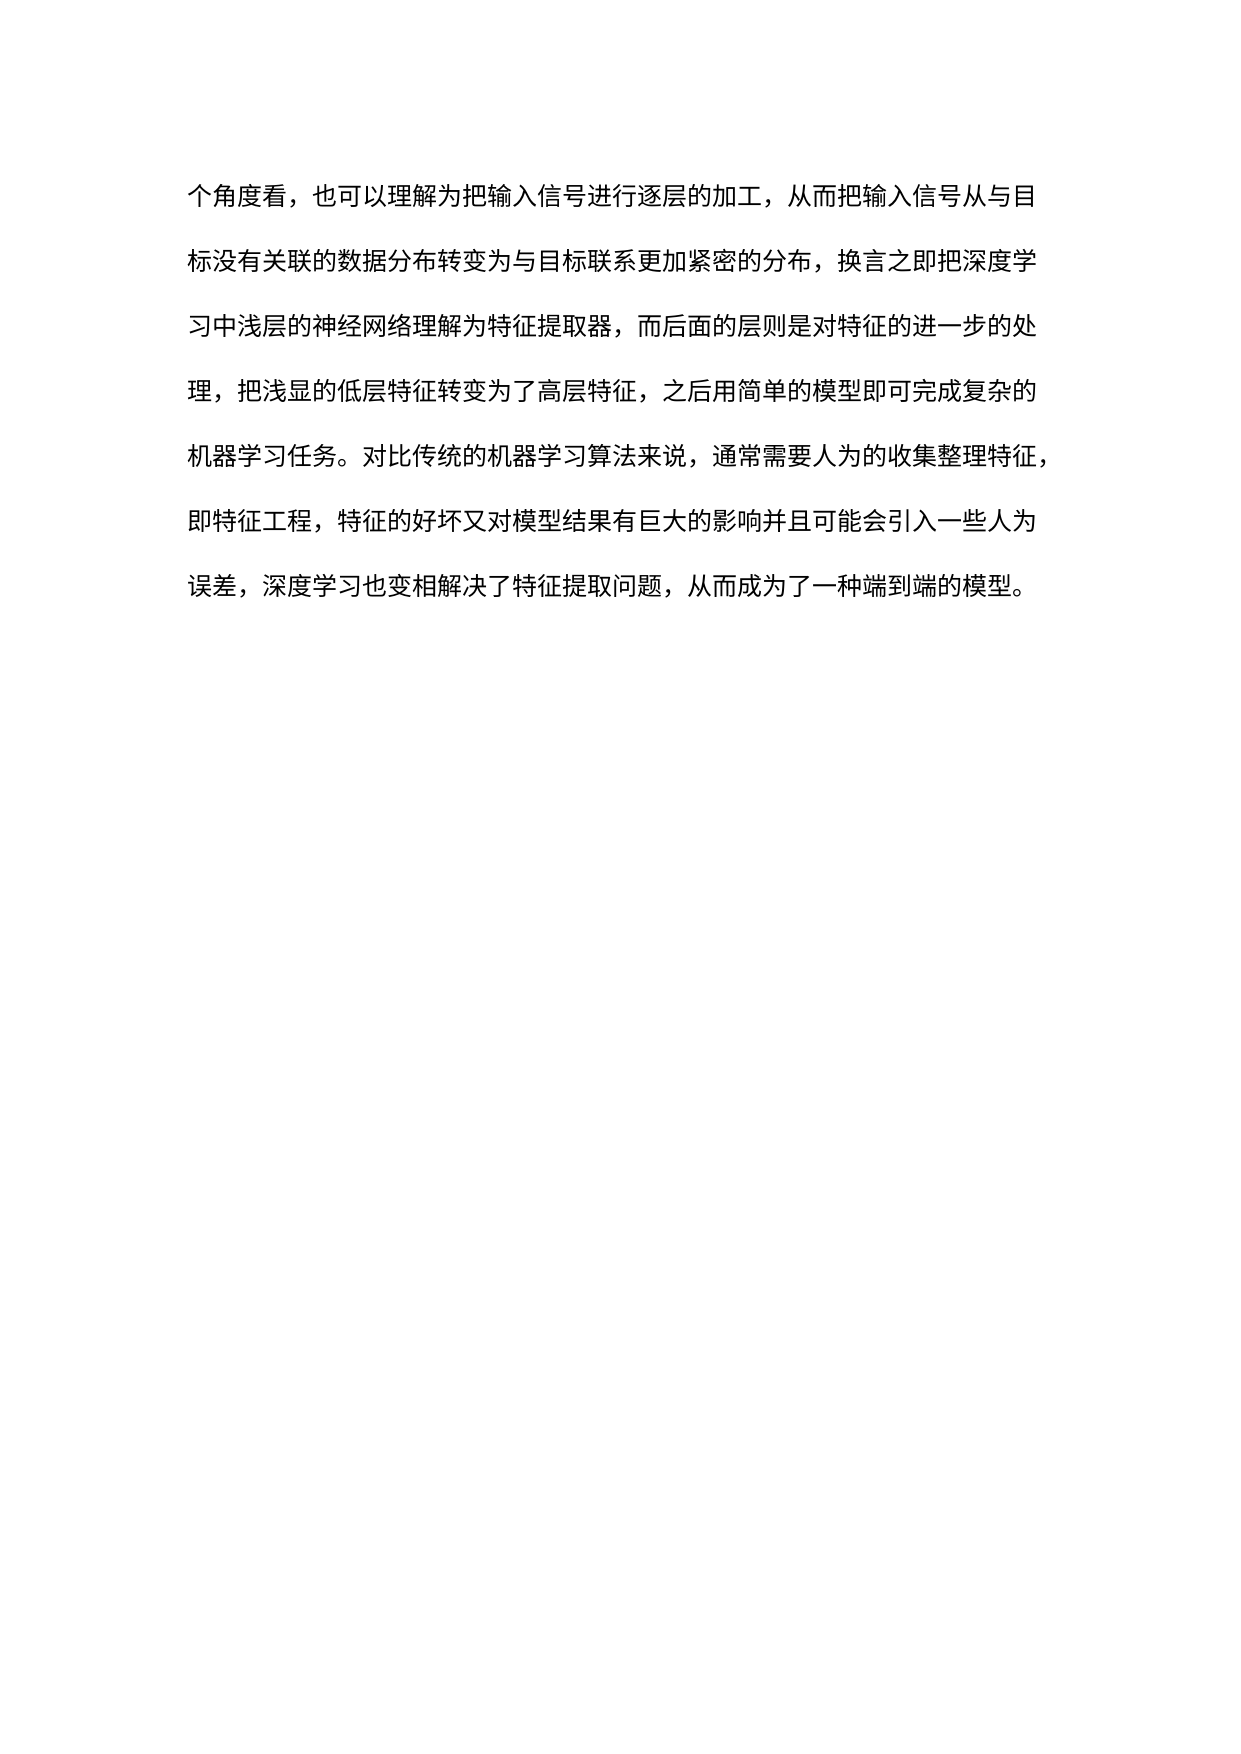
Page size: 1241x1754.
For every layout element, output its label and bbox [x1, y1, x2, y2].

text [187, 162, 1053, 617]
